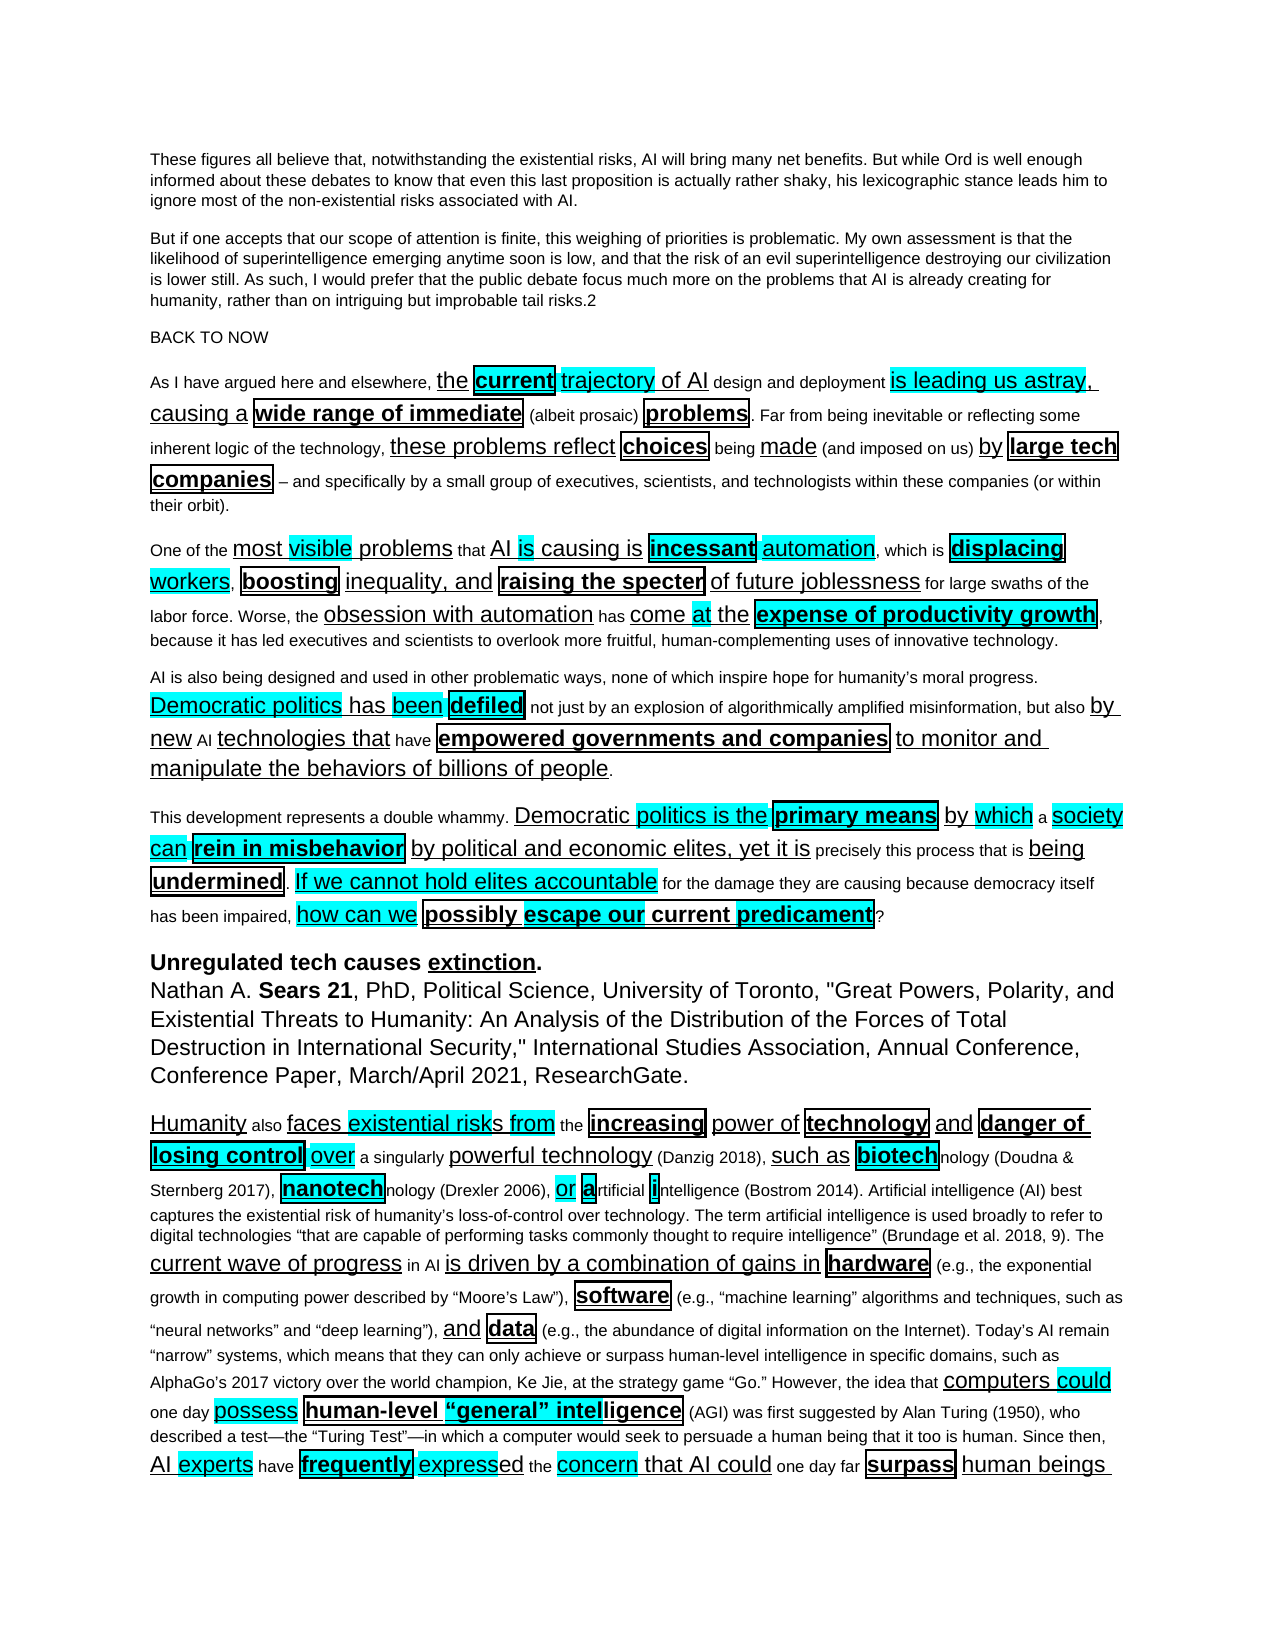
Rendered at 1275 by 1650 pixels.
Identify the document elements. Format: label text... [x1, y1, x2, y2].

text These figures all believe that, notwithstanding the existential risks, AI will bring many net benefits. But while Ord is well enough informed about these debates to know that even this last proposition is actually rather shaky, his lexicographic stance leads him to ignore most of the non-existential risks associated with AI. [150, 150, 1125, 210]
text Nathan A. Sears 21, PhD, Political Science, University of Toronto, "Great Powers, Polarity, and Existential Threats to Humanity: An Analysis of the Distribution of the Forces of Total Destruction in International Security," International Studies Association, Annual Conference, Conference Paper, March/April 2021, ResearchGate. [150, 977, 1125, 1089]
text But if one accepts that our scope of attention is finite, this weighing of priorities is problematic. My own assessment is that the likelihood of superintelligence emerging anytime soon is low, and that the risk of an evil superintelligence destroying our civilization is lower still. As such, I would prefer that the public debate focus much more on the problems that AI is already creating for humanity, rather than on intriguing but improbable tail risks.2 [150, 228, 1125, 309]
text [150, 1107, 1125, 1479]
subtitle Unregulated tech causes extinction. [150, 949, 1125, 975]
text AI is also being designed and used in other problematic ways, none of which inspire hope for humanity’s moral progress. Democratic politics has been defiled not just by an explosion of algorithmically amplified misinformation, but also by new AI technologies that have empowered governments and companies to monitor and manipulate the behaviors of billions of people. [150, 668, 1125, 782]
text One of the most visible problems that AI is causing is incessant automation, which is displacing workers, boosting inequality, and raising the specter of future joblessness for large swaths of the labor force. Worse, the obsession with automation has come at the expense of productivity growth, because it has led executives and scientists to overlook more fruitful, human-complementing uses of innovative technology. [150, 533, 1125, 650]
text As I have argued here and elsewhere, the current trajectory of AI design and deployment is leading us astray, causing a wide range of immediate (albeit prosaic) problems. Far from being inevitable or reflecting some inherent logic of the technology, these problems reflect choices being made (and imposed on us) by large tech companies – and specifically by a small group of executives, scientists, and technologists within these companies (or within their orbit). [150, 365, 1125, 515]
text This development represents a double whammy. Democratic politics is the primary means by which a society can rein in misbehavior by political and economic elites, yet it is precisely this process that is being undermined. If we cannot hold elites accountable for the damage they are causing because democracy itself has been impaired, how can we possibly escape our current predicament? [150, 800, 1125, 929]
text BACK TO NOW [150, 328, 1125, 347]
